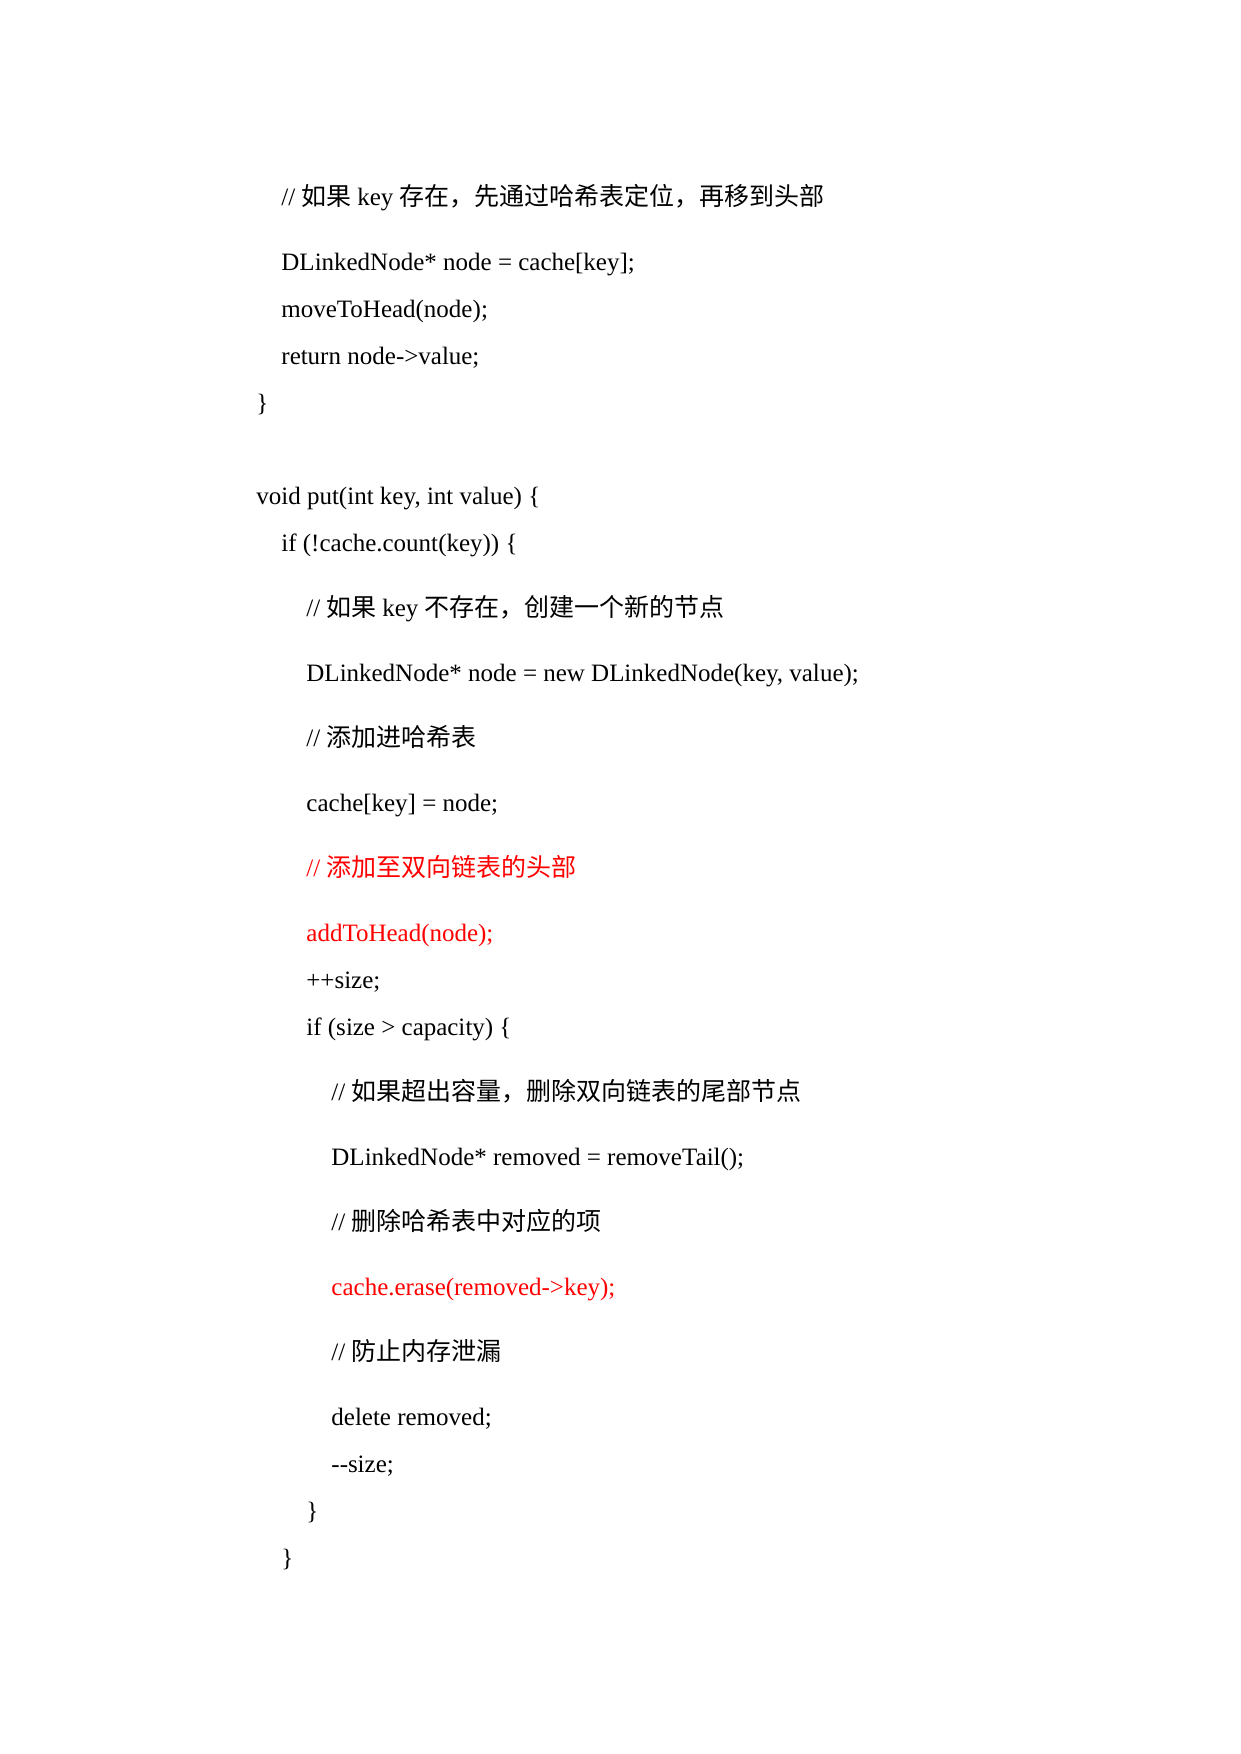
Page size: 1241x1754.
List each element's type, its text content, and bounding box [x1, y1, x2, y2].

text cache[key] = node; [187, 786, 1053, 819]
text } [187, 1494, 1053, 1526]
text DLinkedNode* node = cache[key]; [187, 245, 1053, 278]
text cache.erase(removed->key); [187, 1270, 1053, 1303]
text ++size; [187, 963, 1053, 996]
text void put(int key, int value) { [187, 479, 1053, 512]
text --size; [187, 1447, 1053, 1479]
text // 防止内存泄漏 [187, 1317, 1053, 1382]
text DLinkedNode* removed = removeTail(); [187, 1140, 1053, 1173]
text } [187, 386, 1053, 418]
text // 添加进哈希表 [187, 703, 1053, 768]
text DLinkedNode* node = new DLinkedNode(key, value); [187, 656, 1053, 689]
text if (!cache.count(key)) { [187, 526, 1053, 559]
text addToHead(node); [187, 916, 1053, 949]
text if (size > capacity) { [187, 1010, 1053, 1043]
text // 如果 key 存在，先通过哈希表定位，再移到头部 [187, 162, 1053, 227]
text moveToHead(node); [187, 292, 1053, 324]
text // 添加至双向链表的头部 [187, 833, 1053, 898]
text // 如果 key 不存在，创建一个新的节点 [187, 573, 1053, 638]
text delete removed; [187, 1400, 1053, 1433]
text } [187, 1541, 1053, 1573]
text // 如果超出容量，删除双向链表的尾部节点 [187, 1057, 1053, 1122]
text // 删除哈希表中对应的项 [187, 1187, 1053, 1252]
text return node->value; [187, 339, 1053, 371]
